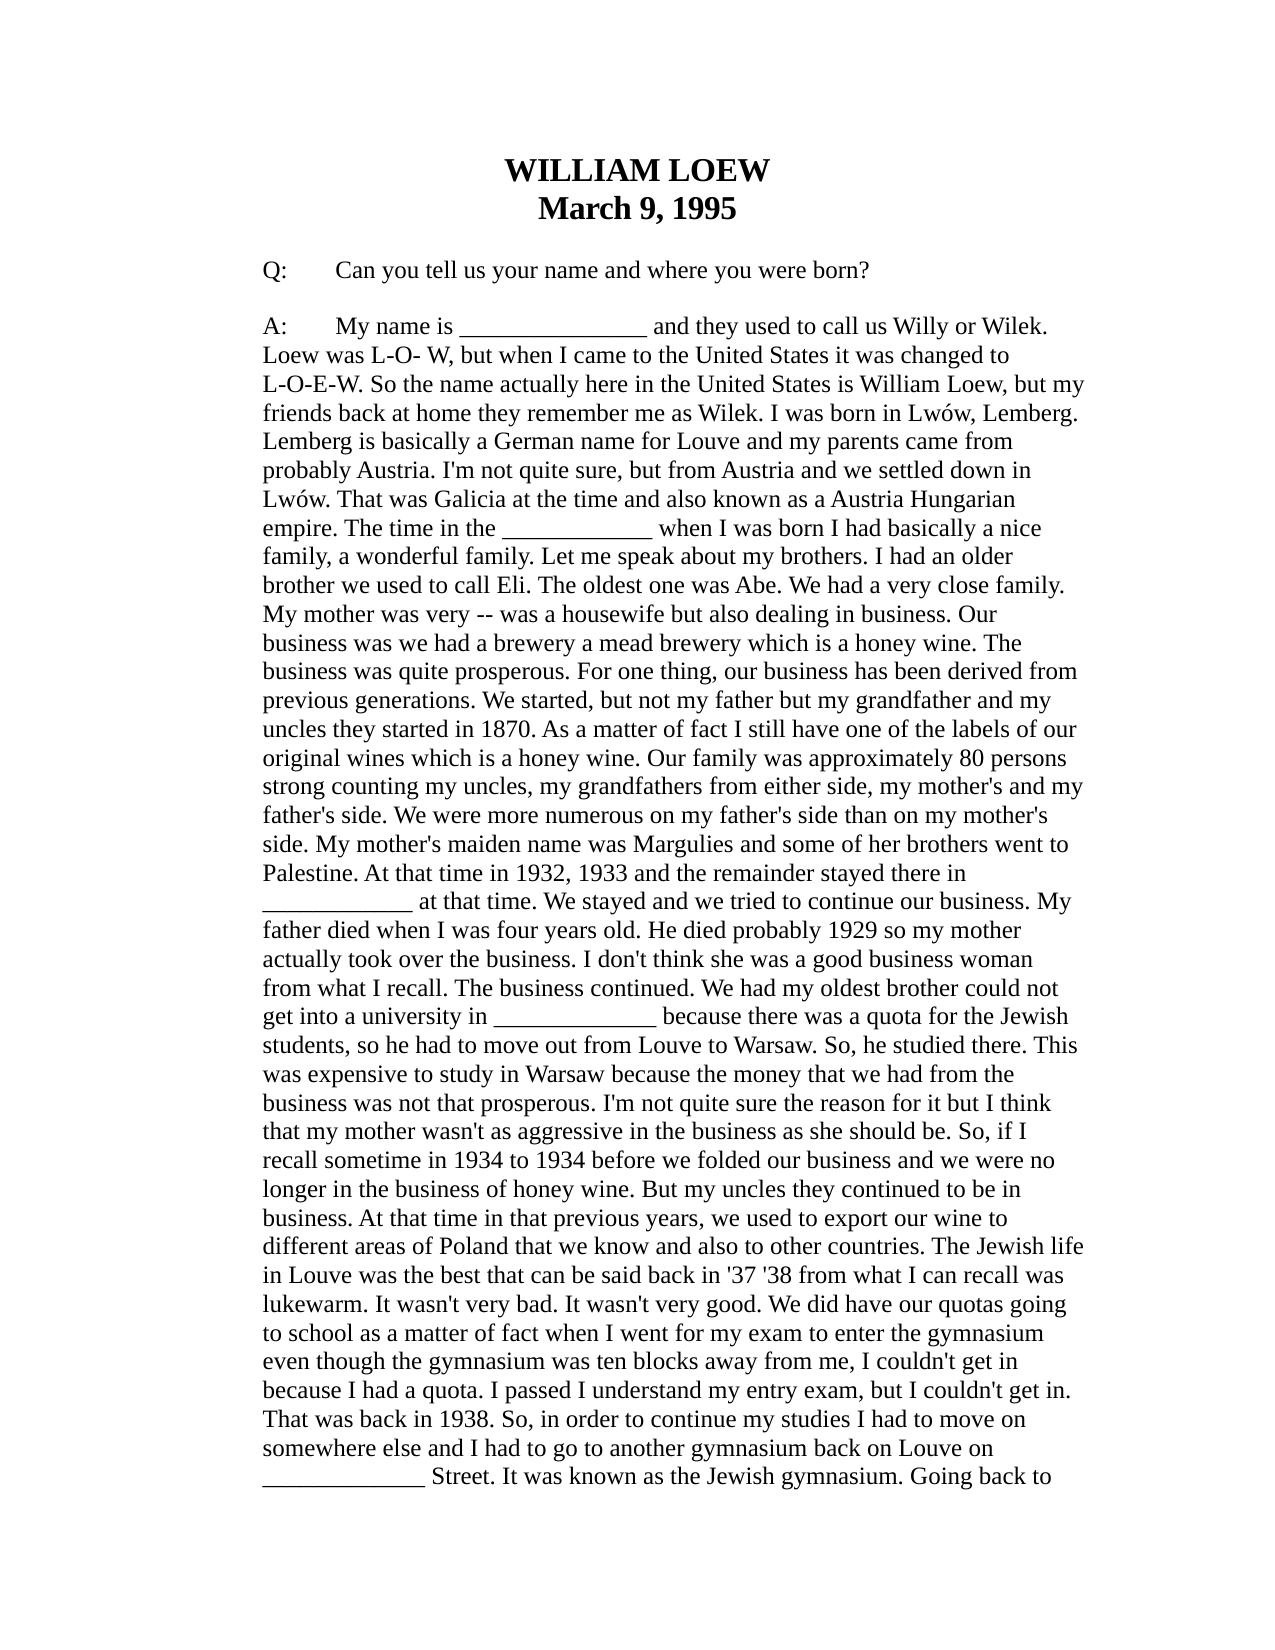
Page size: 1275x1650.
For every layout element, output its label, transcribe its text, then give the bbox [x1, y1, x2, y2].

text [262, 313, 1087, 1492]
text WILLIAM LOEW [187, 150, 1087, 188]
text Q: Can you tell us your name and where you were born? [262, 255, 1087, 284]
text March 9, 1995 [187, 188, 1087, 227]
